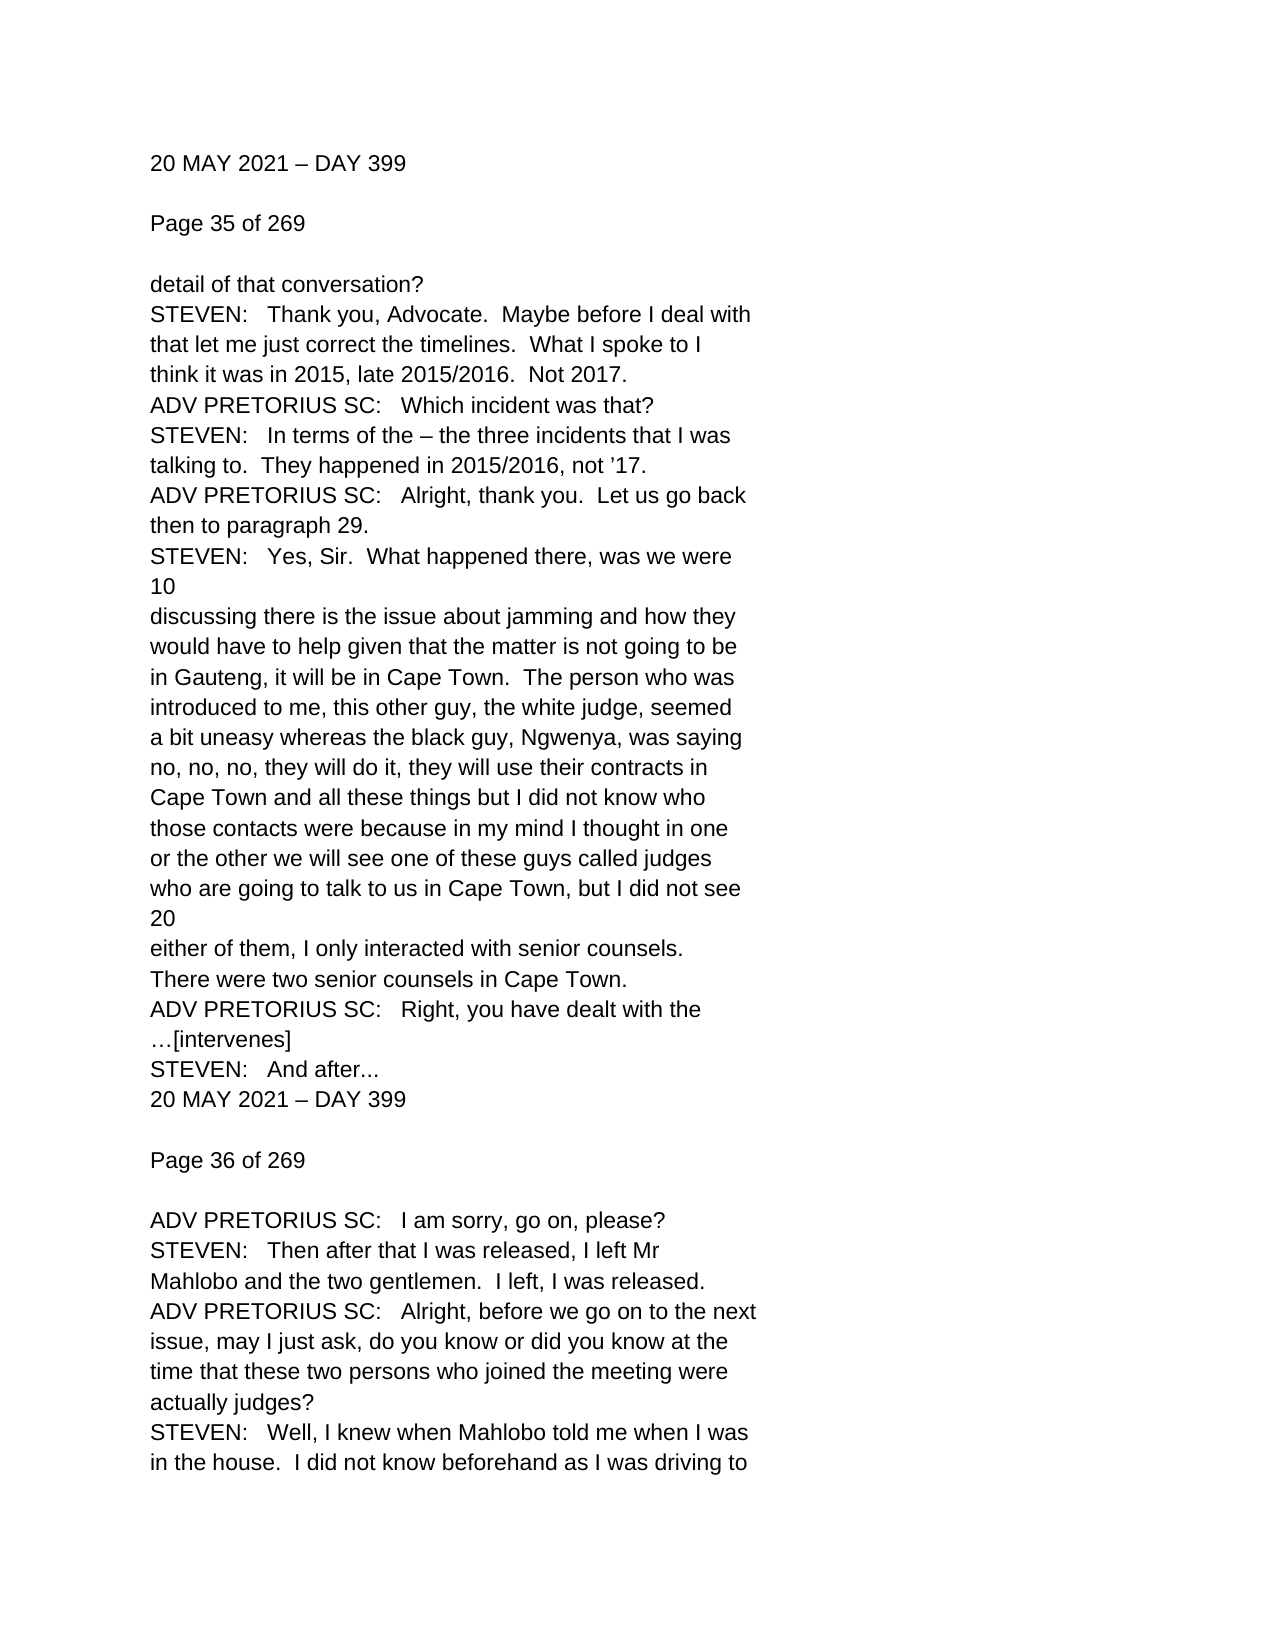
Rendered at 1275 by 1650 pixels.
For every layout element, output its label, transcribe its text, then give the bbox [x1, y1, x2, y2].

text either of them, I only interacted with senior counsels. [150, 935, 1125, 962]
text STEVEN: And after... [150, 1056, 1125, 1083]
text in the house. I did not know beforehand as I was driving to [150, 1449, 1125, 1475]
text that let me just correct the timelines. What I spoke to I [150, 331, 1125, 358]
text introduced to me, this other guy, the white judge, seemed [150, 694, 1125, 720]
text talking to. They happened in 2015/2016, not ’17. [150, 452, 1125, 478]
text STEVEN: Yes, Sir. What happened there, was we were [150, 543, 1125, 569]
text …[intervenes] [150, 1026, 1125, 1052]
text Mahlobo and the two gentlemen. I left, I was released. [150, 1268, 1125, 1294]
text STEVEN: Then after that I was released, I left Mr [150, 1237, 1125, 1264]
text those contacts were because in my mind I thought in one [150, 814, 1125, 841]
text STEVEN: Well, I knew when Mahlobo told me when I was [150, 1419, 1125, 1445]
text Cape Town and all these things but I did not know who [150, 784, 1125, 811]
text who are going to talk to us in Cape Town, but I did not see [150, 875, 1125, 901]
text in Gauteng, it will be in Cape Town. The person who was [150, 663, 1125, 690]
text STEVEN: In terms of the – the three incidents that I was [150, 422, 1125, 448]
text Page 35 of 269 [150, 210, 1125, 237]
text time that these two persons who joined the meeting were [150, 1358, 1125, 1385]
text or the other we will see one of these guys called judges [150, 845, 1125, 871]
text discussing there is the issue about jamming and how they [150, 603, 1125, 629]
text ADV PRETORIUS SC: Alright, before we go on to the next [150, 1298, 1125, 1324]
text would have to help given that the matter is not going to be [150, 633, 1125, 660]
text detail of that conversation? [150, 271, 1125, 297]
text 20 MAY 2021 – DAY 399 [150, 150, 1125, 176]
text ADV PRETORIUS SC: I am sorry, go on, please? [150, 1207, 1125, 1234]
text 20 MAY 2021 – DAY 399 [150, 1086, 1125, 1113]
text no, no, no, they will do it, they will use their contracts in [150, 754, 1125, 781]
text think it was in 2015, late 2015/2016. Not 2017. [150, 361, 1125, 388]
text ADV PRETORIUS SC: Alright, thank you. Let us go back [150, 482, 1125, 509]
text actually judges? [150, 1388, 1125, 1415]
text 10 [150, 573, 1125, 599]
text a bit uneasy whereas the black guy, Ngwenya, was saying [150, 724, 1125, 750]
text 20 [150, 905, 1125, 932]
text STEVEN: Thank you, Advocate. Maybe before I deal with [150, 301, 1125, 327]
text There were two senior counsels in Cape Town. [150, 966, 1125, 992]
text ADV PRETORIUS SC: Which incident was that? [150, 392, 1125, 418]
text Page 36 of 269 [150, 1147, 1125, 1173]
text issue, may I just ask, do you know or did you know at the [150, 1328, 1125, 1354]
text ADV PRETORIUS SC: Right, you have dealt with the [150, 996, 1125, 1022]
text then to paragraph 29. [150, 512, 1125, 539]
